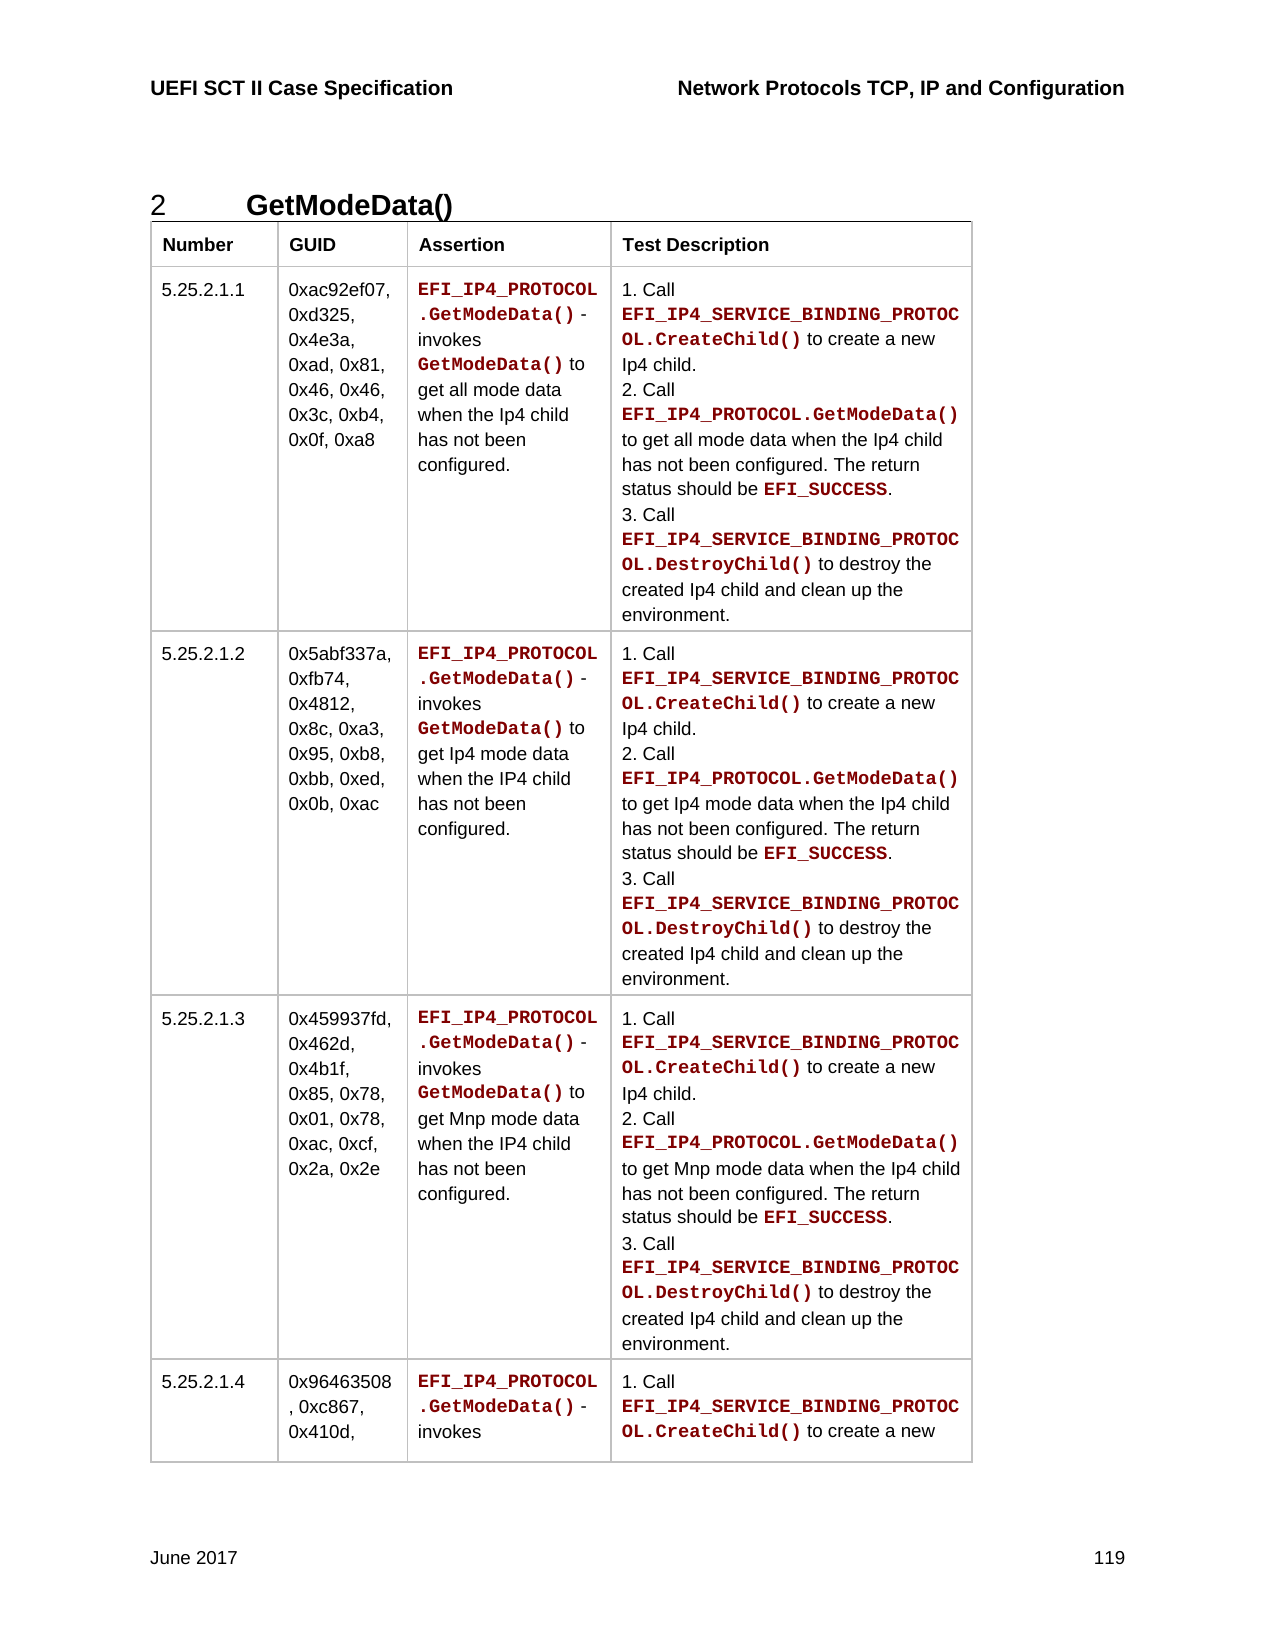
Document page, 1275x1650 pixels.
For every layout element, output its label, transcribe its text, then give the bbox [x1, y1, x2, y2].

table_cell EFI_IP4_PROTOCOL.GetModeData() - invokes GetModeData() to get Mnp mode data when the IP4 child has not been configured. [408, 996, 610, 1358]
table_cell 5.25.2.1.2 [152, 632, 277, 994]
table_cell 1. Call EFI_IP4_SERVICE_BINDING_PROTOCOL.CreateChild() to create a new Ip4 child. 2. Call EFI_IP4_PROTOCOL.GetModeData() to get Ip4 mode data when the Ip4 child has not been configured. The return status should be EFI_SUCCESS. 3. Call EFI_IP4_SERVICE_BINDING_PROTOCOL.DestroyChild() to destroy the created Ip4 child and clean up the environment. [612, 632, 971, 994]
table_cell EFI_IP4_PROTOCOL.GetModeData() - invokes GetModeData() to get Ip4 mode data when the IP4 child has not been configured. [408, 632, 610, 994]
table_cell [408, 1360, 610, 1461]
table_cell EFI_IP4_PROTOCOL.GetModeData() - invokes GetModeData() to get all mode data when the Ip4 child has not been configured. [408, 267, 610, 630]
table_cell 1. Call EFI_IP4_SERVICE_BINDING_PROTOCOL.CreateChild() to create a new Ip4 child. 2. Call EFI_IP4_PROTOCOL.GetModeData() to get all mode data when the Ip4 child has not been configured. The return status should be EFI_SUCCESS. 3. Call EFI_IP4_SERVICE_BINDING_PROTOCOL.DestroyChild() to destroy the created Ip4 child and clean up the environment. [612, 267, 971, 630]
table_header Test Description [612, 222, 971, 266]
table_cell 0xac92ef07, 0xd325, 0x4e3a, 0xad, 0x81, 0x46, 0x46, 0x3c, 0xb4, 0x0f, 0xa8 [279, 267, 407, 630]
table_cell 5.25.2.1.1 [152, 267, 277, 630]
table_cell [279, 1360, 407, 1461]
table_header GUID [279, 222, 407, 266]
table_cell 0x5abf337a, 0xfb74, 0x4812, 0x8c, 0xa3, 0x95, 0xb8, 0xbb, 0xed, 0x0b, 0xac [279, 632, 407, 994]
table_cell 1. Call EFI_IP4_SERVICE_BINDING_PROTOCOL.CreateChild() to create a new Ip4 child. 2. Call EFI_IP4_PROTOCOL.GetModeData() to get Mnp mode data when the Ip4 child has not been configured. The return status should be EFI_SUCCESS. 3. Call EFI_IP4_SERVICE_BINDING_PROTOCOL.DestroyChild() to destroy the created Ip4 child and clean up the environment. [612, 996, 971, 1358]
table_cell 0x459937fd, 0x462d, 0x4b1f, 0x85, 0x78, 0x01, 0x78, 0xac, 0xcf, 0x2a, 0x2e [279, 996, 407, 1358]
table_header Number [152, 222, 277, 266]
table_cell 5.25.2.1.4 [152, 1360, 277, 1461]
table_header Assertion [408, 222, 610, 266]
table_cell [612, 1360, 971, 1461]
table_cell 5.25.2.1.3 [152, 996, 277, 1358]
subtitle GetModeData() [150, 187, 1125, 221]
